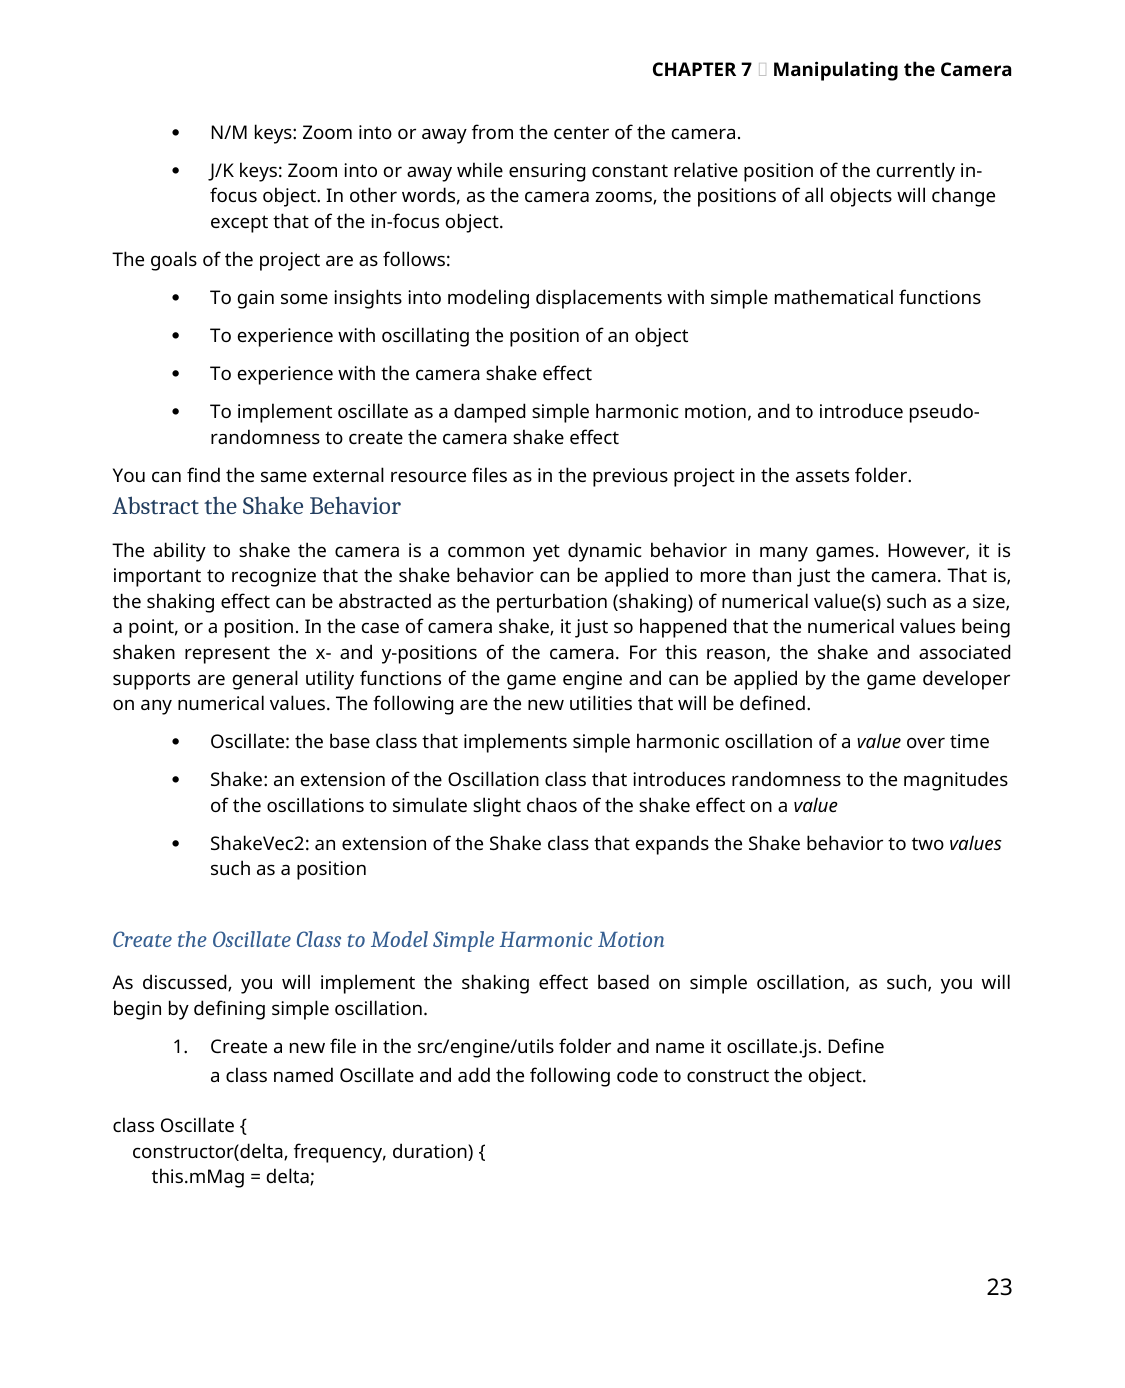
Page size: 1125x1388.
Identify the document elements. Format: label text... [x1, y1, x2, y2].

text To experience with the camera shake effect [172, 360, 1012, 386]
text Shake: an extension of the Oscillation class that introduces randomness to the magnitudes of the oscillations to simulate slight chaos of the shake effect on a value [172, 766, 1012, 817]
text To experience with oscillating the position of an object [172, 322, 1012, 348]
text ShakeVec2: an extension of the Shake class that expands the Shake behavior to two values such as a position [172, 830, 1012, 881]
text To implement oscillate as a damped simple harmonic motion, and to introduce pseudo-randomness to create the camera shake effect [172, 398, 1012, 449]
text As discussed, you will implement the shaking effect based on simple oscillation, as such, you will begin by defining simple oscillation. [112, 969, 1012, 1021]
text The goals of the project are as follows: [112, 246, 1012, 272]
text class Oscillate { [112, 1112, 1012, 1138]
text You can find the same external resource files as in the previous project in the assets folder. [112, 462, 1012, 487]
text constructor(delta, frequency, duration) { [112, 1138, 1012, 1163]
text To gain some insights into modeling displacements with simple mathematical functions [172, 284, 1012, 310]
text N/M keys: Zoom into or away from the center of the camera. [172, 119, 1012, 145]
text this.mMag = delta; [112, 1163, 1012, 1189]
list Create a new file in the src/engine/utils folder and name it oscillate.js. Define a class named Oscillate and add the following code to construct the object. [172, 1033, 892, 1088]
text J/K keys: Zoom into or away while ensuring constant relative position of the currently in-focus object. In other words, as the camera zooms, the positions of all objects will change except that of the in-focus object. [172, 157, 1012, 234]
subtitle Abstract the Shake Behavior [112, 492, 1012, 520]
text Oscillate: the base class that implements simple harmonic oscillation of a value over time [172, 728, 1012, 754]
text The ability to shake the camera is a common yet dynamic behavior in many games. However, it is important to recognize that the shake behavior can be applied to more than just the camera. That is, the shaking effect can be abstracted as the perturbation (shaking) of numerical value(s) such as a size, a point, or a position. In the case of camera shake, it just so happened that the numerical values being shaken represent the x- and y-positions of the camera. For this reason, the shake and associated supports are general utility functions of the game engine and can be applied by the game developer on any numerical values. The following are the new utilities that will be defined. [112, 537, 1012, 716]
subtitle Create the Oscillate Class to Model Simple Harmonic Motion [112, 927, 1012, 953]
